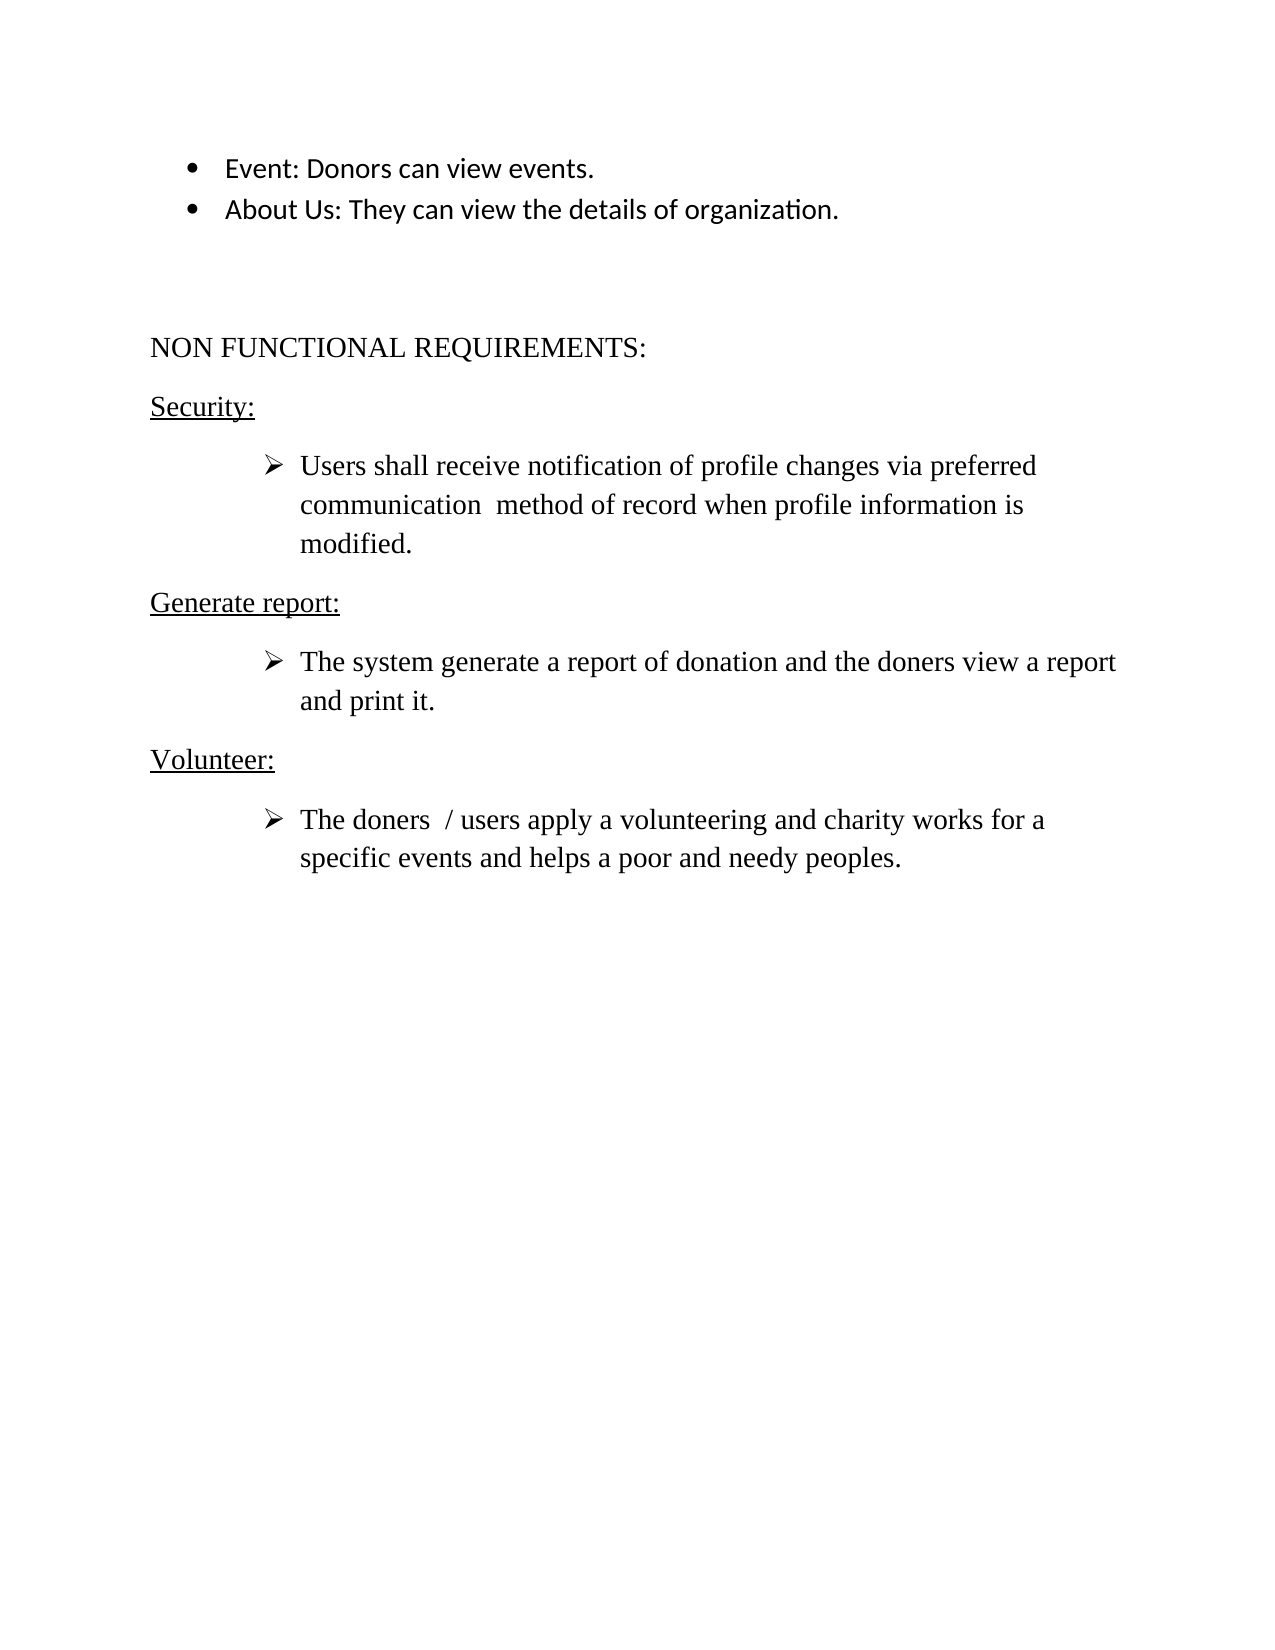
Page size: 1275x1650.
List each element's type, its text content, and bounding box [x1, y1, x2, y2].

list The system generate a report of donation and the doners view a report and print it. [262, 644, 1125, 717]
list The doners / users apply a volunteering and charity works for a specific events and helps a poor and needy peoples. [262, 802, 1125, 874]
text Volunteer: [150, 742, 1125, 776]
text NON FUNCTIONAL REQUIREMENTS: [150, 330, 1125, 363]
list Event: Donors can view events. [187, 150, 1125, 186]
list Users shall receive notification of profile changes via preferred communication method of record when profile information is modified. [262, 448, 1125, 559]
list About Us: They can view the details of organization. [187, 191, 1125, 227]
text Security: [150, 389, 1125, 423]
text Generate report: [150, 585, 1125, 619]
